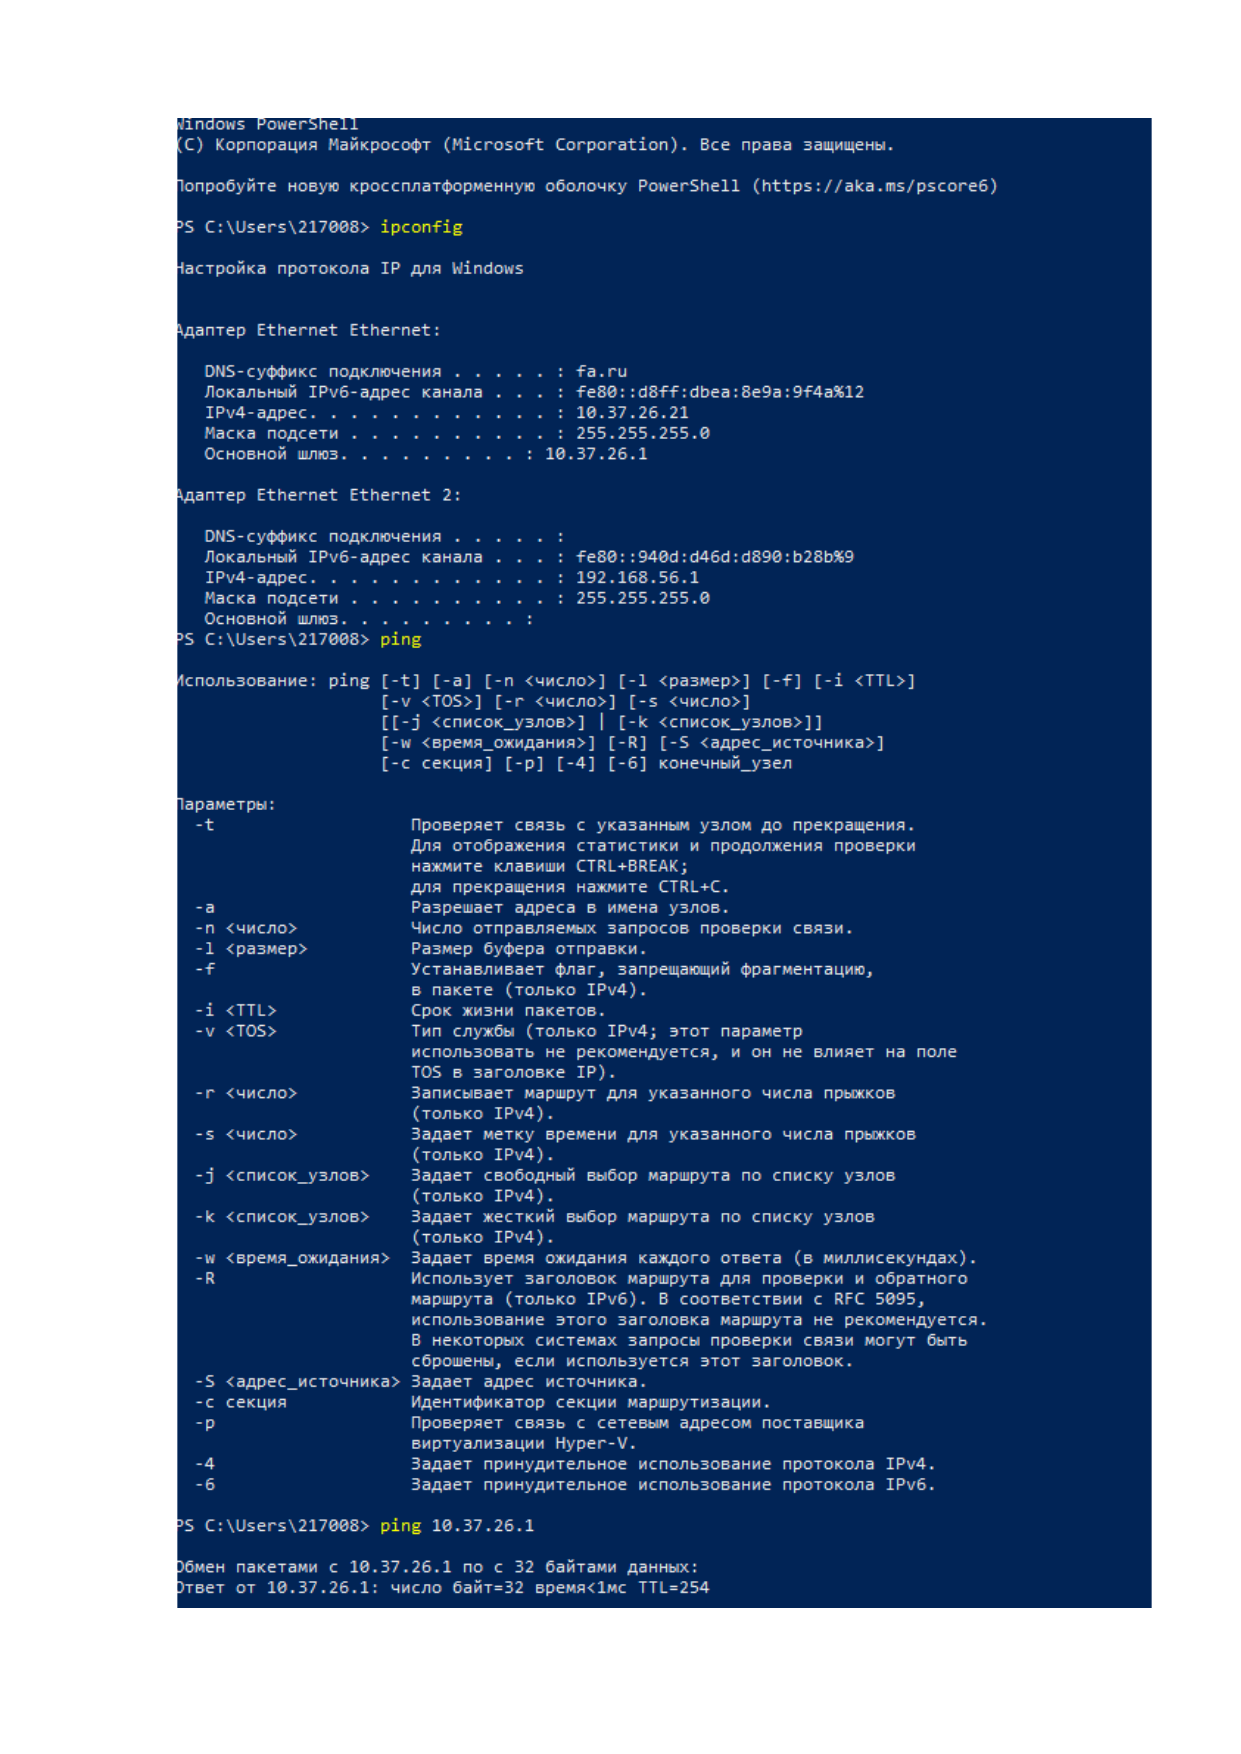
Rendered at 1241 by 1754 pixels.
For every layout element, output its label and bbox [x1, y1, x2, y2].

picture [177, 118, 1152, 1608]
